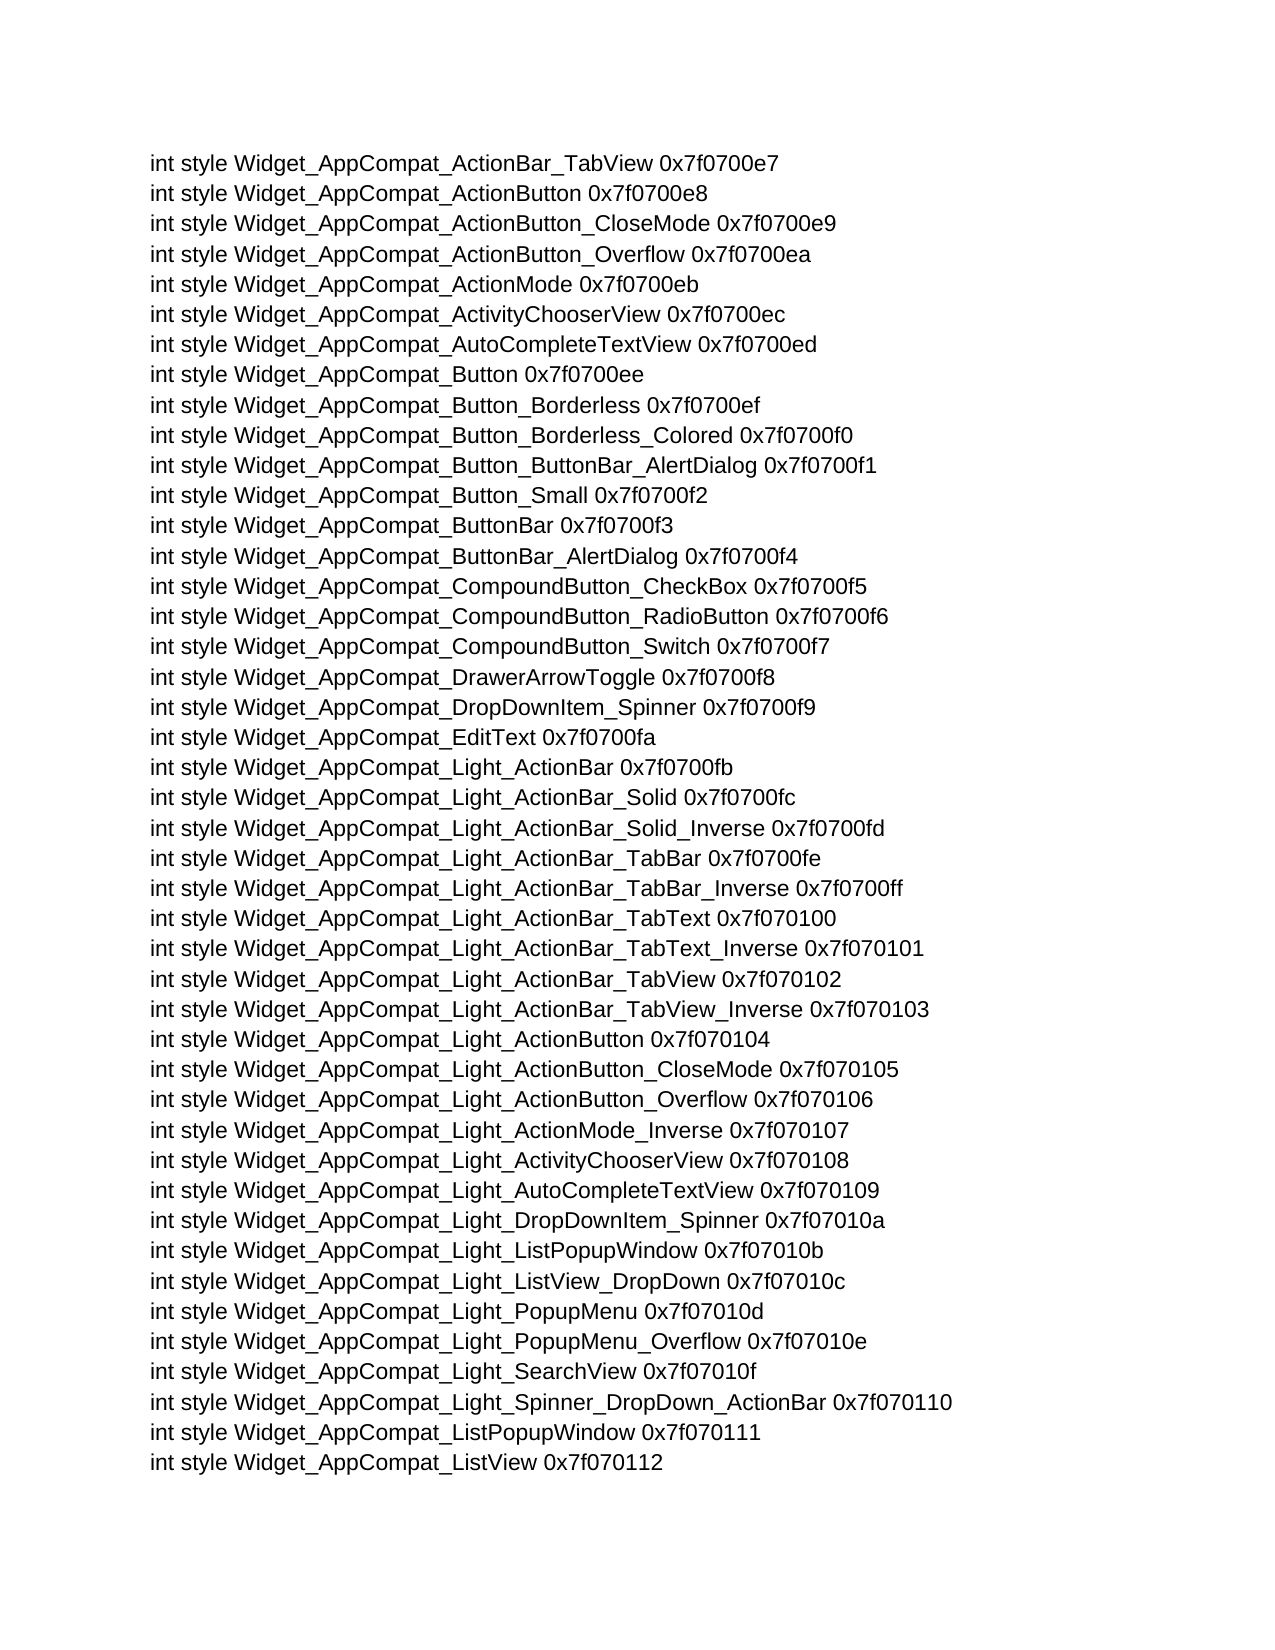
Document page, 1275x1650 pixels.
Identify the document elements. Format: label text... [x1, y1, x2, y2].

text int style Widget_AppCompat_Light_ActionButton_CloseMode 0x7f070105 [150, 1056, 1125, 1083]
text int style Widget_AppCompat_Light_ActionBar_TabBar 0x7f0700fe [150, 845, 1125, 871]
text int style Widget_AppCompat_ActionMode 0x7f0700eb [150, 271, 1125, 297]
text int style Widget_AppCompat_ActionButton_CloseMode 0x7f0700e9 [150, 210, 1125, 237]
text int style Widget_AppCompat_Light_ActionBar_Solid_Inverse 0x7f0700fd [150, 814, 1125, 841]
text int style Widget_AppCompat_Light_ActionMode_Inverse 0x7f070107 [150, 1117, 1125, 1143]
text int style Widget_AppCompat_Light_ActionBar_TabBar_Inverse 0x7f0700ff [150, 875, 1125, 901]
text int style Widget_AppCompat_ActivityChooserView 0x7f0700ec [150, 301, 1125, 327]
text int style Widget_AppCompat_ActionBar_TabView 0x7f0700e7 [150, 150, 1125, 176]
text int style Widget_AppCompat_Light_ListView_DropDown 0x7f07010c [150, 1268, 1125, 1294]
text int style Widget_AppCompat_DropDownItem_Spinner 0x7f0700f9 [150, 694, 1125, 720]
text int style Widget_AppCompat_Light_ActionBar 0x7f0700fb [150, 754, 1125, 781]
text int style Widget_AppCompat_Light_ListPopupWindow 0x7f07010b [150, 1237, 1125, 1264]
text int style Widget_AppCompat_Light_DropDownItem_Spinner 0x7f07010a [150, 1207, 1125, 1234]
text int style Widget_AppCompat_Light_ActivityChooserView 0x7f070108 [150, 1147, 1125, 1173]
text int style Widget_AppCompat_Button_ButtonBar_AlertDialog 0x7f0700f1 [150, 452, 1125, 478]
text int style Widget_AppCompat_Light_Spinner_DropDown_ActionBar 0x7f070110 [150, 1388, 1125, 1415]
text int style Widget_AppCompat_ButtonBar_AlertDialog 0x7f0700f4 [150, 543, 1125, 569]
text int style Widget_AppCompat_ListView 0x7f070112 [150, 1449, 1125, 1475]
text int style Widget_AppCompat_ListPopupWindow 0x7f070111 [150, 1419, 1125, 1445]
text int style Widget_AppCompat_CompoundButton_CheckBox 0x7f0700f5 [150, 573, 1125, 599]
text int style Widget_AppCompat_ActionButton_Overflow 0x7f0700ea [150, 241, 1125, 267]
text int style Widget_AppCompat_CompoundButton_RadioButton 0x7f0700f6 [150, 603, 1125, 629]
text int style Widget_AppCompat_Button 0x7f0700ee [150, 361, 1125, 388]
text int style Widget_AppCompat_DrawerArrowToggle 0x7f0700f8 [150, 663, 1125, 690]
text int style Widget_AppCompat_Light_ActionButton 0x7f070104 [150, 1026, 1125, 1052]
text int style Widget_AppCompat_EditText 0x7f0700fa [150, 724, 1125, 750]
text int style Widget_AppCompat_Button_Borderless 0x7f0700ef [150, 392, 1125, 418]
text int style Widget_AppCompat_Light_ActionBar_TabText_Inverse 0x7f070101 [150, 935, 1125, 962]
text int style Widget_AppCompat_Light_ActionBar_TabText 0x7f070100 [150, 905, 1125, 932]
text int style Widget_AppCompat_Light_ActionBar_Solid 0x7f0700fc [150, 784, 1125, 811]
text int style Widget_AppCompat_Light_ActionButton_Overflow 0x7f070106 [150, 1086, 1125, 1113]
text int style Widget_AppCompat_Light_AutoCompleteTextView 0x7f070109 [150, 1177, 1125, 1203]
text int style Widget_AppCompat_Button_Borderless_Colored 0x7f0700f0 [150, 422, 1125, 448]
text int style Widget_AppCompat_ActionButton 0x7f0700e8 [150, 180, 1125, 207]
text int style Widget_AppCompat_CompoundButton_Switch 0x7f0700f7 [150, 633, 1125, 660]
text int style Widget_AppCompat_Light_ActionBar_TabView 0x7f070102 [150, 966, 1125, 992]
text int style Widget_AppCompat_AutoCompleteTextView 0x7f0700ed [150, 331, 1125, 358]
text int style Widget_AppCompat_Light_SearchView 0x7f07010f [150, 1358, 1125, 1385]
text int style Widget_AppCompat_ButtonBar 0x7f0700f3 [150, 512, 1125, 539]
text int style Widget_AppCompat_Light_PopupMenu_Overflow 0x7f07010e [150, 1328, 1125, 1354]
text int style Widget_AppCompat_Light_PopupMenu 0x7f07010d [150, 1298, 1125, 1324]
text int style Widget_AppCompat_Light_ActionBar_TabView_Inverse 0x7f070103 [150, 996, 1125, 1022]
text int style Widget_AppCompat_Button_Small 0x7f0700f2 [150, 482, 1125, 509]
